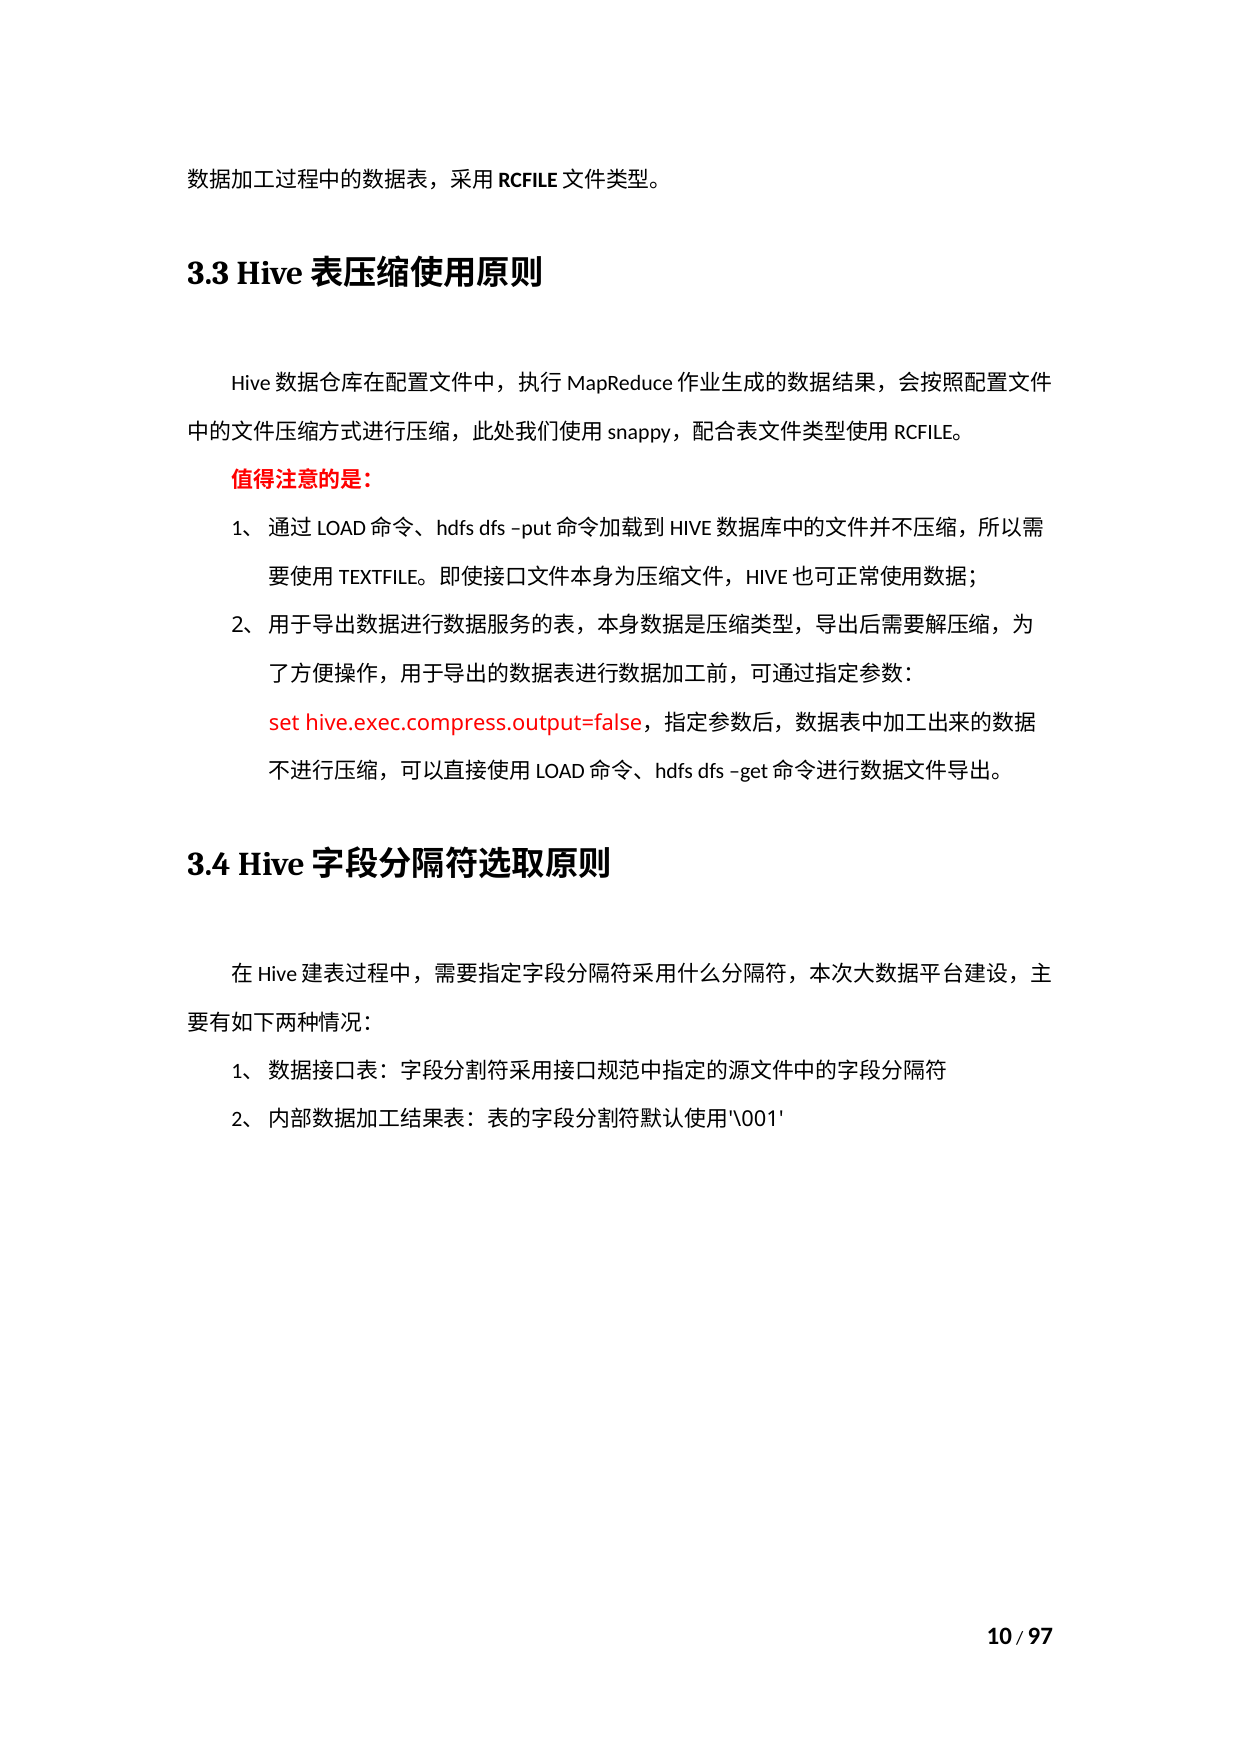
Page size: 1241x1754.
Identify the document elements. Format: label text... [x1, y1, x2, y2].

subtitle Hive字段分隔符选取原则 [187, 828, 1053, 893]
list 用于导出数据进行数据服务的表，本身数据是压缩类型，导出后需要解压缩，为了方便操作，用于导出的数据表进行数据加工前，可通过指定参数： [231, 607, 1053, 688]
text 在Hive建表过程中，需要指定字段分隔符采用什么分隔符，本次大数据平台建设，主要有如下两种情况： [187, 956, 1053, 1037]
subtitle Hive表压缩使用原则 [187, 237, 1053, 302]
list 内部数据加工结果表：表的字段分割符默认使用'\001' [231, 1101, 1053, 1133]
text 值得注意的是： [187, 462, 1053, 494]
text 数据加工过程中的数据表，采用RCFILE文件类型。 [187, 162, 1053, 194]
text Hive数据仓库在配置文件中，执行MapReduce作业生成的数据结果，会按照配置文件中的文件压缩方式进行压缩，此处我们使用snappy，配合表文件类型使用RCFILE。 [187, 364, 1053, 446]
list 通过LOAD命令、hdfs dfs –put命令加载到HIVE数据库中的文件并不压缩，所以需要使用TEXTFILE。即使接口文件本身为压缩文件，HIVE也可正常使用数据； [231, 510, 1053, 591]
list set hive.exec.compress.output=false，指定参数后，数据表中加工出来的数据不进行压缩，可以直接使用LOAD命令、hdfs dfs –get命令进行数据文件导出。 [269, 704, 1053, 785]
list 数据接口表：字段分割符采用接口规范中指定的源文件中的字段分隔符 [231, 1053, 1053, 1085]
